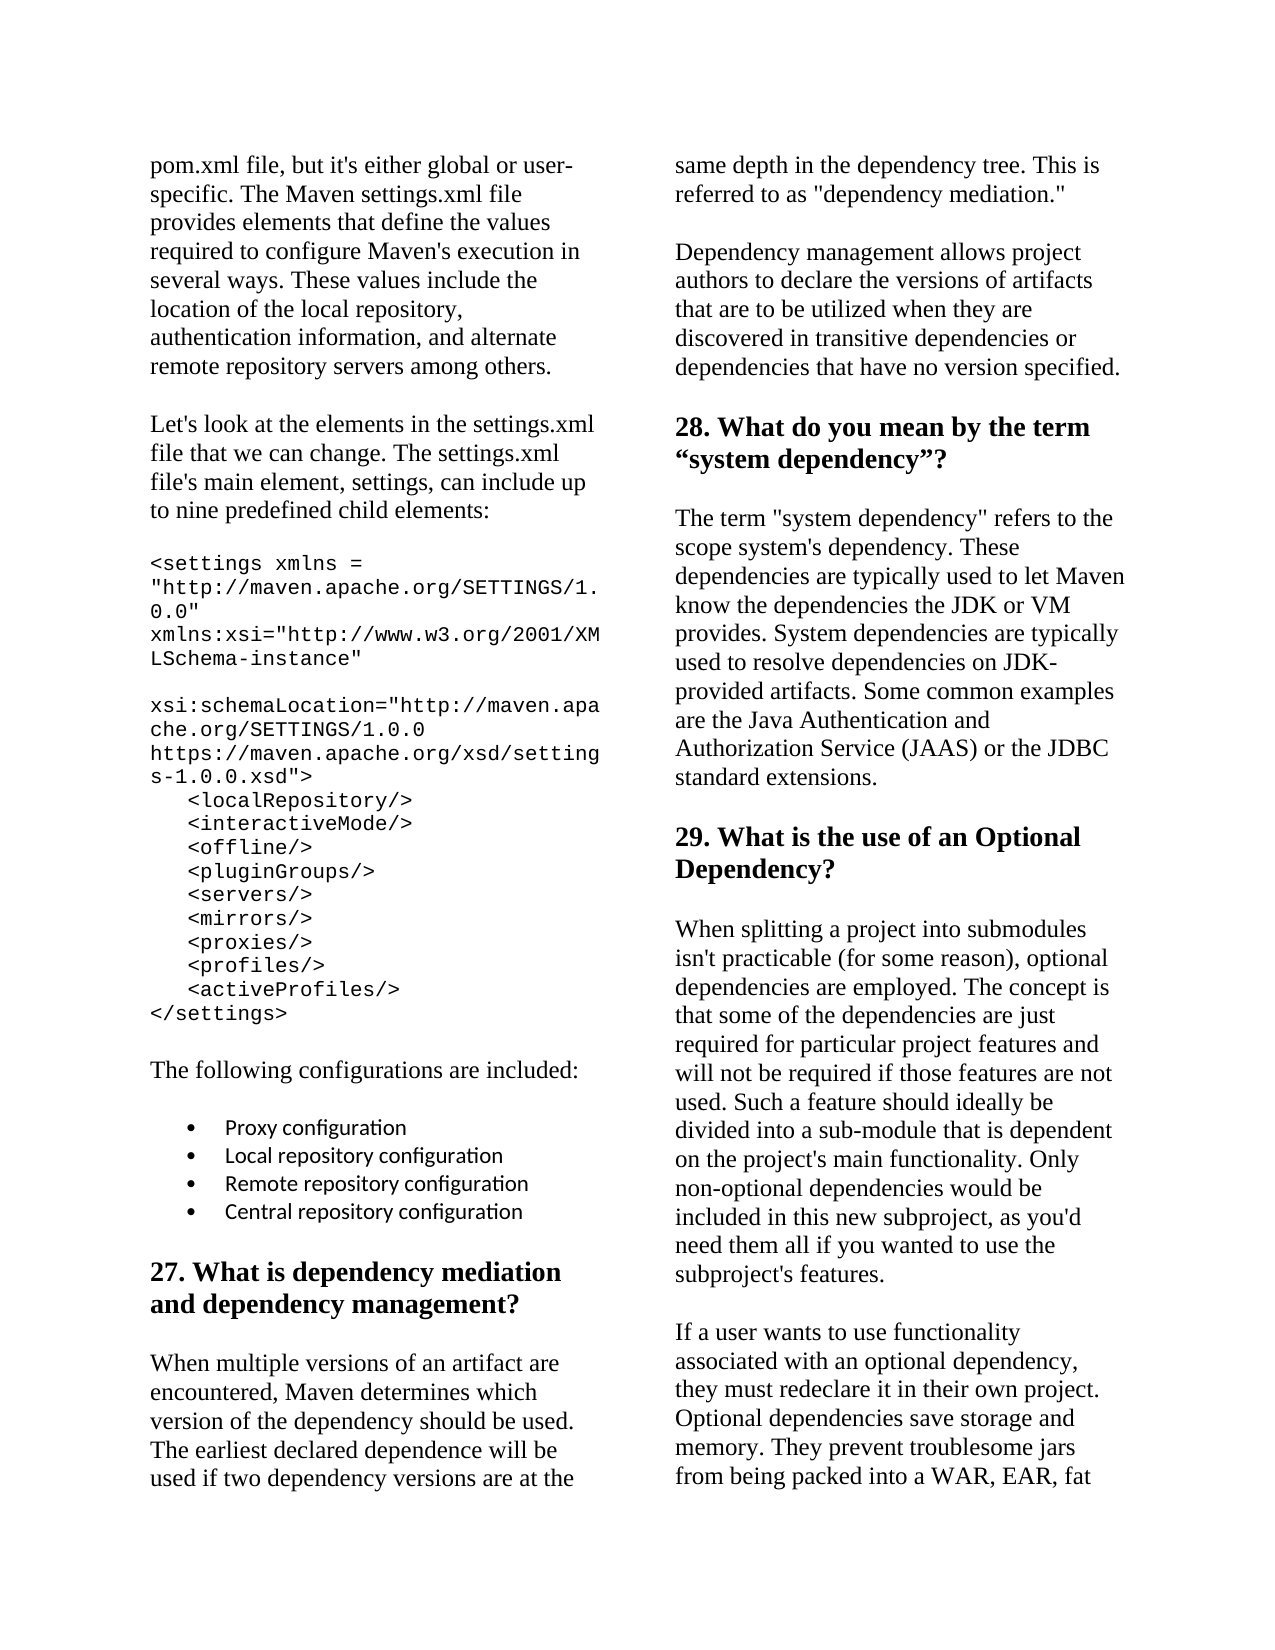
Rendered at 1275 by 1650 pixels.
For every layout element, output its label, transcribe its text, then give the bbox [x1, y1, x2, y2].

text </settings> [150, 1003, 600, 1026]
text When splitting a project into submodules isn't practicable (for some reason), optional dependencies are employed. The concept is that some of the dependencies are just required for particular project features and will not be required if those features are not used. Such a feature should ideally be divided into a sub-module that is dependent on the project's main functionality. Only non-optional dependencies would be included in this new subproject, as you'd need them all if you wanted to use the subproject's features. [675, 914, 1125, 1288]
text Let's look at the elements in the settings.xml file that we can change. The settings.xml file's main element, settings, can include up to nine predefined child elements: [150, 409, 600, 524]
list Remote repository configuration [187, 1169, 600, 1197]
list Local repository configuration [187, 1141, 600, 1169]
text <servers/> [150, 884, 600, 908]
subtitle 27. What is dependency mediation and dependency management? [150, 1254, 600, 1319]
text <interactiveMode/> [150, 813, 600, 837]
text <mirrors/> [150, 908, 600, 932]
text The term "system dependency" refers to the scope system's dependency. These dependencies are typically used to let Maven know the dependencies the JDK or VM provides. System dependencies are typically used to resolve dependencies on JDK-provided artifacts. Some common examples are the Java Authentication and Authorization Service (JAAS) or the JDBC standard extensions. [675, 503, 1125, 791]
text Dependency management allows project authors to declare the versions of artifacts that are to be utilized when they are discovered in transitive dependencies or dependencies that have no version specified. [675, 237, 1125, 380]
text <pluginGroups/> [150, 861, 600, 884]
text When multiple versions of an artifact are encountered, Maven determines which version of the dependency should be used. The earliest declared dependence will be used if two dependency versions are at the same depth in the dependency tree. This is referred to as "dependency mediation." [150, 1348, 600, 1492]
text <profiles/> [150, 955, 600, 979]
text <localRepository/> [150, 790, 600, 813]
text <settings xmlns = "http://maven.apache.org/SETTINGS/1.0.0" xmlns:xsi="http://www.w3.org/2001/XMLSchema-instance" [150, 553, 600, 672]
text <activeProfiles/> [150, 979, 600, 1003]
subtitle 28. What do you mean by the term “system dependency”? [675, 409, 1125, 474]
list Proxy configuration [187, 1113, 600, 1141]
subtitle 29. What is the use of an Optional Dependency? [675, 820, 1125, 885]
text xsi:schemaLocation="http://maven.apache.org/SETTINGS/1.0.0 https://maven.apache.org/xsd/settings-1.0.0.xsd"> [150, 672, 600, 790]
text <proxies/> [150, 932, 600, 955]
text When multiple versions of an artifact are encountered, Maven determines which version of the dependency should be used. The earliest declared dependence will be used if two dependency versions are at the same depth in the dependency tree. This is referred to as "dependency mediation." [675, 150, 1125, 207]
list Central repository configuration [187, 1197, 600, 1225]
text <offline/> [150, 837, 600, 861]
text The following configurations are included: [150, 1055, 600, 1084]
